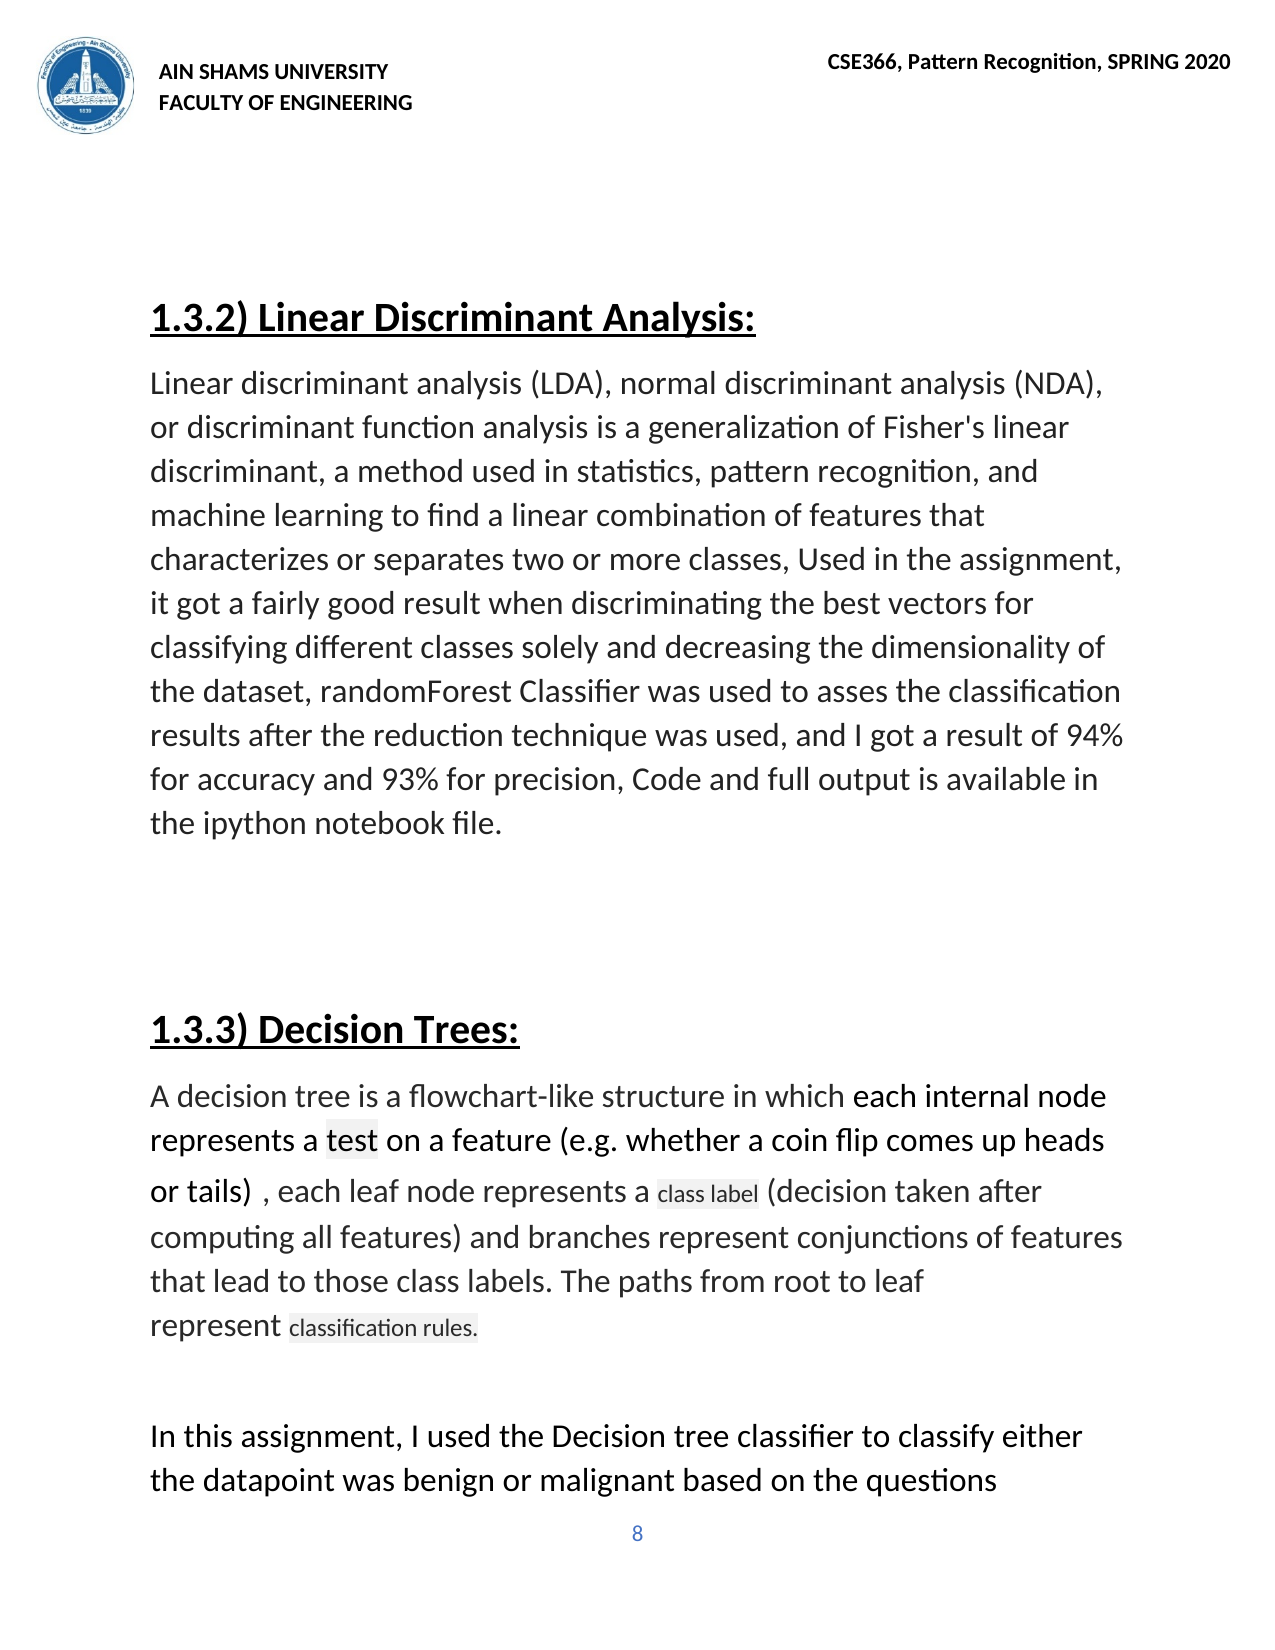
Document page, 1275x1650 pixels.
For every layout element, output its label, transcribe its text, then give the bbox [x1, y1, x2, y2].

picture [36, 36, 135, 135]
text Linear discriminant analysis (LDA), normal discriminant analysis (NDA), or discriminant function analysis is a generalization of Fisher's linear discriminant, a method used in statistics, pattern recognition, and machine learning to find a linear combination of features that characterizes or separates two or more classes, Used in the assignment, it got a fairly good result when discriminating the best vectors for classifying different classes solely and decreasing the dimensionality of the dataset, randomForest Classifier was used to asses the classification results after the reduction technique was used, and I got a result of 94% for accuracy and 93% for precision, Code and full output is available in the ipython notebook file. [150, 362, 1125, 842]
text 1.3.2) Linear Discriminant Analysis: [150, 291, 1125, 341]
text A decision tree is a flowchart-like structure in which each internal node represents a test on a feature (e.g. whether a coin flip comes up heads or tails) , each leaf node represents a class label (decision taken after computing all features) and branches represent conjunctions of features that lead to those class labels. The paths from root to leaf represent classification rules. [150, 1074, 1125, 1345]
text 1.3.3) Decision Trees: [150, 1003, 1125, 1054]
